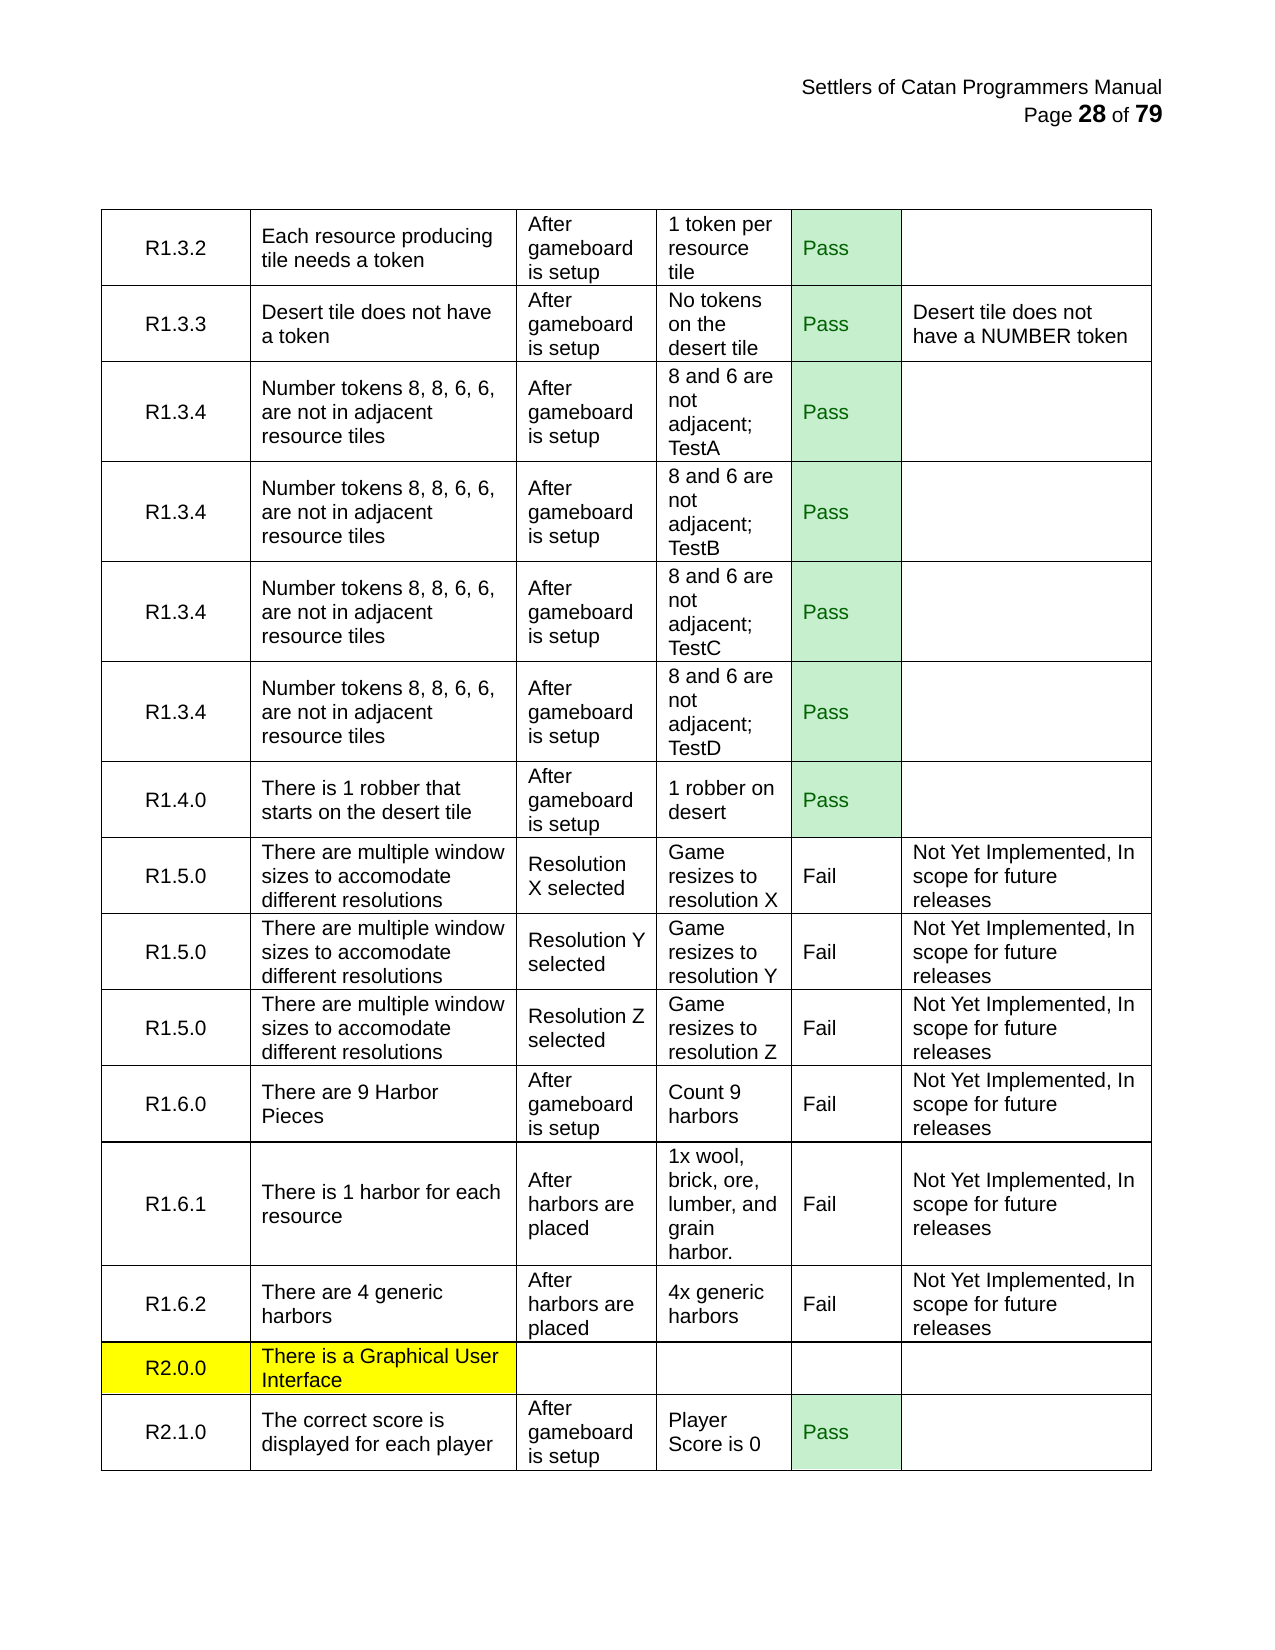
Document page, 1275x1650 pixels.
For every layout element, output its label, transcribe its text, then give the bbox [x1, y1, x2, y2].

table_cell After harbors are placed [517, 1266, 656, 1341]
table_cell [517, 210, 656, 285]
table_cell Fail [792, 1266, 901, 1341]
table_cell Pass [792, 286, 901, 361]
table_cell R1.4.0 [102, 762, 250, 837]
table_cell R1.3.4 [102, 362, 250, 461]
table_cell [902, 762, 1151, 837]
table_cell R1.3.2 [102, 210, 250, 285]
table_cell Fail [792, 838, 901, 913]
table_cell After gameboard is setup [517, 762, 656, 837]
table_cell R1.3.4 [102, 562, 250, 661]
table_cell Not Yet Implemented, In scope for future releases [902, 990, 1151, 1065]
table_cell After gameboard is setup [517, 1395, 656, 1469]
table_cell There are multiple window sizes to accomodate different resolutions [251, 990, 516, 1065]
table_cell Not Yet Implemented, In scope for future releases [902, 1143, 1151, 1265]
table_cell After gameboard is setup [517, 1066, 656, 1141]
table_cell Desert tile does not have a token [251, 286, 516, 361]
table_cell Game resizes to resolution Y [657, 914, 791, 989]
table_cell After gameboard is setup [517, 562, 656, 661]
table_cell [902, 662, 1151, 761]
table_cell There are 4 generic harbors [251, 1266, 516, 1341]
table_cell Fail [792, 1066, 901, 1141]
table_cell R1.6.0 [102, 1066, 250, 1141]
table_cell There is 1 harbor for each resource [251, 1143, 516, 1265]
table_cell 4x generic harbors [657, 1266, 791, 1341]
table_cell Pass [792, 1395, 901, 1469]
table_cell Fail [792, 914, 901, 989]
table_cell [792, 1343, 901, 1393]
table_cell Pass [792, 210, 901, 285]
table_cell Desert tile does not have a NUMBER token [902, 286, 1151, 361]
table_cell R1.3.3 [102, 286, 250, 361]
table_cell R1.5.0 [102, 838, 250, 913]
table_cell Resolution Z selected [517, 990, 656, 1065]
table_cell R1.3.4 [102, 462, 250, 561]
table_cell [517, 1343, 656, 1393]
table_cell Resolution X selected [517, 838, 656, 913]
table_cell Pass [792, 762, 901, 837]
table_cell Number tokens 8, 8, 6, 6, are not in adjacent resource tiles [251, 662, 516, 761]
table_cell 8 and 6 are not adjacent; TestD [657, 662, 791, 761]
table_cell R1.5.0 [102, 914, 250, 989]
table_cell Resolution Y selected [517, 914, 656, 989]
table_cell 8 and 6 are not adjacent; TestB [657, 462, 791, 561]
table_cell R1.5.0 [102, 990, 250, 1065]
table_cell [902, 1395, 1151, 1469]
table_cell After harbors are placed [517, 1143, 656, 1265]
table_cell Game resizes to resolution X [657, 838, 791, 913]
table_cell 1 token per resource tile [657, 210, 791, 285]
table_cell No tokens on the desert tile [657, 286, 791, 361]
table_cell 8 and 6 are not adjacent; TestC [657, 562, 791, 661]
table_cell R1.6.1 [102, 1143, 250, 1265]
table_cell [902, 462, 1151, 561]
table_cell Game resizes to resolution Z [657, 990, 791, 1065]
table_cell Not Yet Implemented, In scope for future releases [902, 838, 1151, 913]
table_cell Not Yet Implemented, In scope for future releases [902, 1066, 1151, 1141]
table_cell The correct score is displayed for each player [251, 1395, 516, 1469]
table_cell Number tokens 8, 8, 6, 6, are not in adjacent resource tiles [251, 562, 516, 661]
table_cell 8 and 6 are not adjacent; TestA [657, 362, 791, 461]
table_cell After gameboard is setup [517, 462, 656, 561]
table_cell Pass [792, 362, 901, 461]
table_cell R2.1.0 [102, 1395, 250, 1469]
table_cell Fail [792, 990, 901, 1065]
table_cell There is 1 robber that starts on the desert tile [251, 762, 516, 837]
table_cell Pass [792, 662, 901, 761]
table_cell 1x wool, brick, ore, lumber, and grain harbor. [657, 1143, 791, 1265]
table_cell [902, 1343, 1151, 1393]
table_cell [902, 210, 1151, 285]
table_cell Not Yet Implemented, In scope for future releases [902, 1266, 1151, 1341]
table_cell [902, 362, 1151, 461]
table_cell After gameboard is setup [517, 662, 656, 761]
table_cell R1.6.2 [102, 1266, 250, 1341]
table_cell Pass [792, 462, 901, 561]
table_cell Each resource producing tile needs a token [251, 210, 516, 285]
table_cell There are multiple window sizes to accomodate different resolutions [251, 914, 516, 989]
table_cell Fail [792, 1143, 901, 1265]
table_cell Number tokens 8, 8, 6, 6, are not in adjacent resource tiles [251, 462, 516, 561]
table_cell R1.3.4 [102, 662, 250, 761]
table_cell There is a Graphical User Interface [251, 1343, 516, 1393]
table_cell R2.0.0 [102, 1343, 250, 1393]
table_cell [902, 562, 1151, 661]
table_cell There are multiple window sizes to accomodate different resolutions [251, 838, 516, 913]
table_cell Number tokens 8, 8, 6, 6, are not in adjacent resource tiles [251, 362, 516, 461]
table_cell There are 9 Harbor Pieces [251, 1066, 516, 1141]
table_cell After gameboard is setup [517, 362, 656, 461]
table_cell Count 9 harbors [657, 1066, 791, 1141]
table_cell Not Yet Implemented, In scope for future releases [902, 914, 1151, 989]
table_cell Pass [792, 562, 901, 661]
table_cell 1 robber on desert [657, 762, 791, 837]
table_cell Player Score is 0 [657, 1395, 791, 1469]
table_cell [657, 1343, 791, 1393]
table_cell After gameboard is setup [517, 286, 656, 361]
